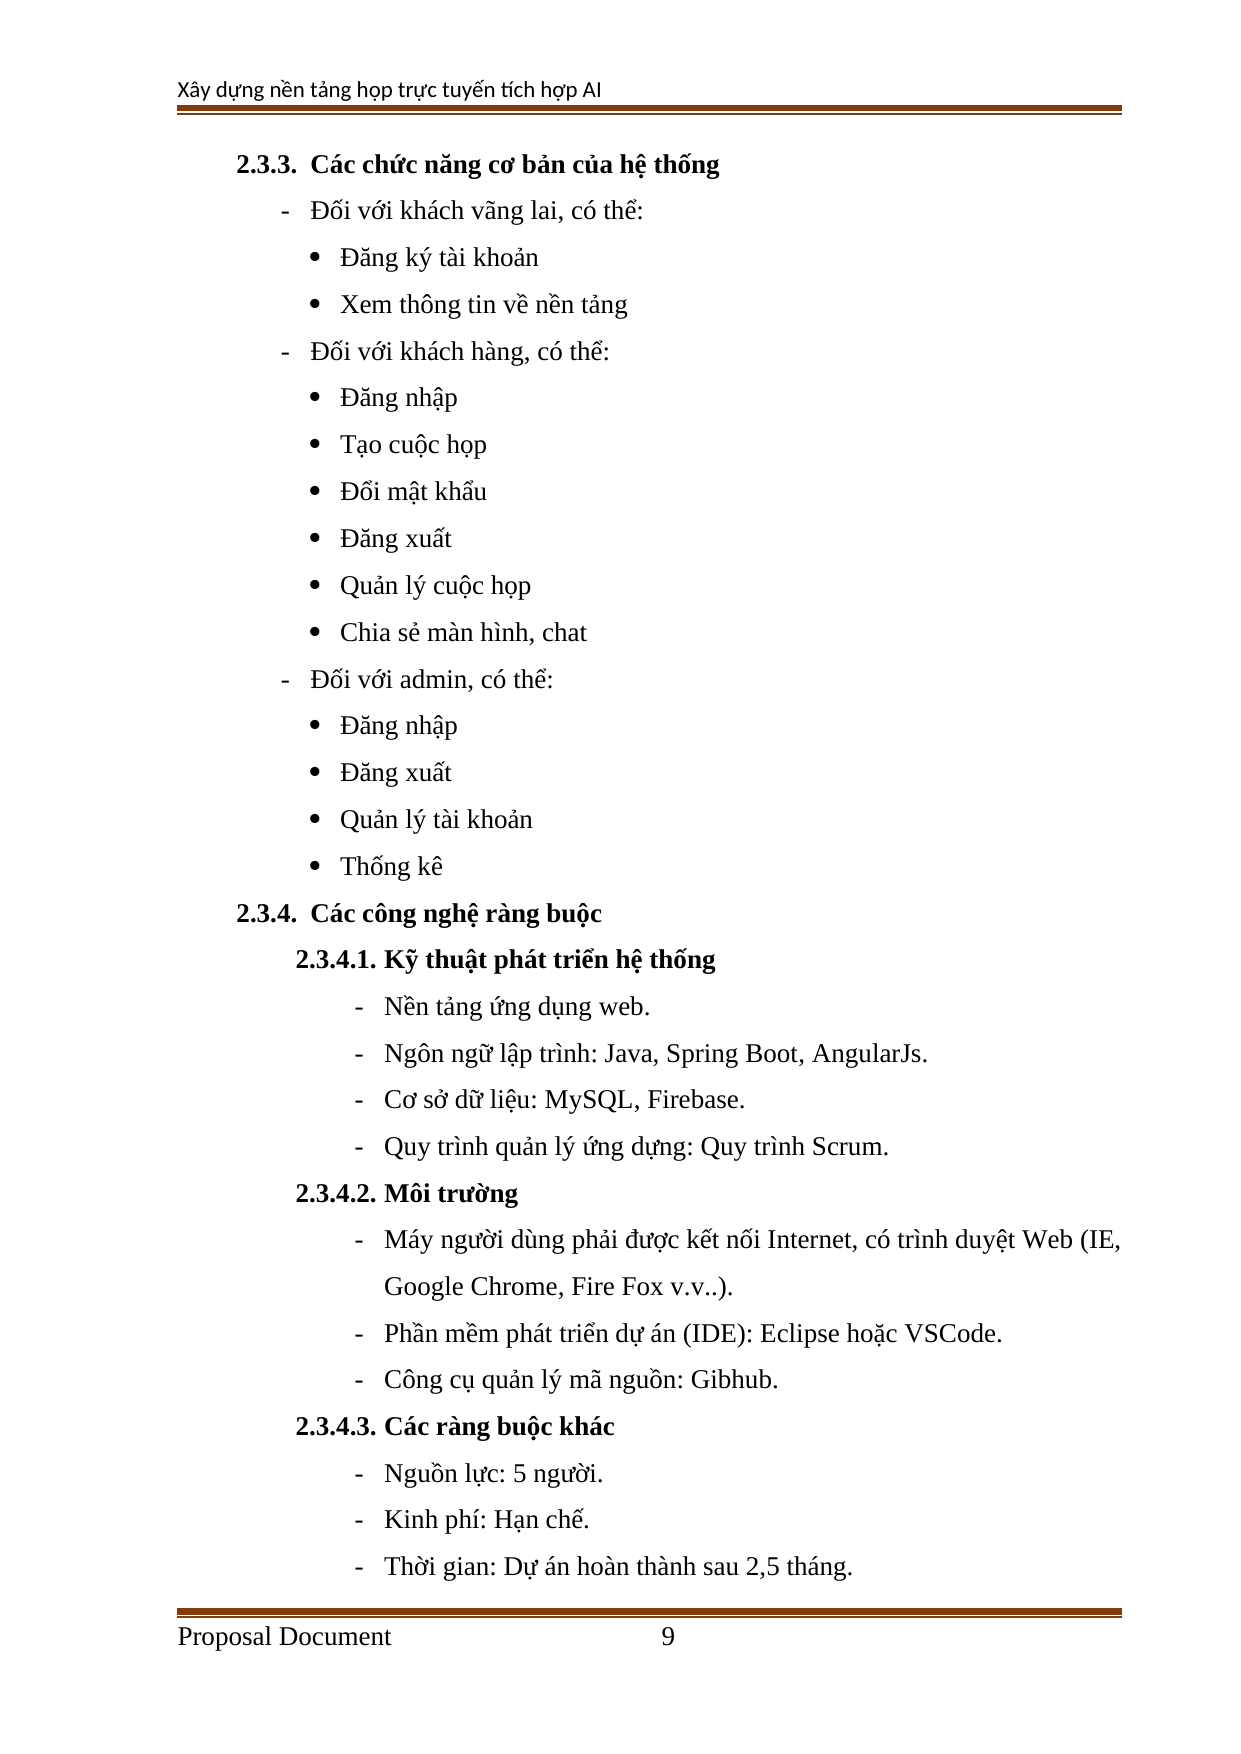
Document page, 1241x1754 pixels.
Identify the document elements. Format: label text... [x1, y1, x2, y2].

subtitle Các chức năng cơ bản của hệ thống [236, 148, 1122, 179]
list Xem thông tin về nền tảng [310, 288, 1122, 319]
list Quy trình quản lý ứng dựng: Quy trình Scrum. [354, 1130, 1122, 1161]
list Tạo cuộc họp [310, 428, 1122, 459]
list Thống kê [310, 850, 1122, 881]
subtitle Các công nghệ ràng buộc [236, 897, 1122, 928]
list Đối với khách vãng lai, có thể: [281, 194, 1122, 226]
list Đăng xuất [310, 756, 1122, 787]
list Đăng ký tài khoản [310, 241, 1122, 272]
subtitle Môi trường [295, 1177, 1122, 1208]
list Ngôn ngữ lập trình: Java, Spring Boot, AngularJs. [354, 1037, 1122, 1068]
list Đăng nhập [310, 709, 1122, 741]
list Phần mềm phát triển dự án (IDE): Eclipse hoặc VSCode. [354, 1317, 1122, 1348]
subtitle Kỹ thuật phát triển hệ thống [295, 943, 1122, 975]
list Quản lý cuộc họp [310, 569, 1122, 600]
list Đổi mật khẩu [310, 475, 1122, 506]
list Thời gian: Dự án hoàn thành sau 2,5 tháng. [354, 1550, 1122, 1581]
subtitle Các ràng buộc khác [295, 1410, 1122, 1441]
list Đối với khách hàng, có thể: [281, 335, 1122, 366]
list Chia sẻ màn hình, chat [310, 616, 1122, 647]
list Đăng nhập [310, 381, 1122, 413]
list Đối với admin, có thể: [281, 663, 1122, 694]
list Kinh phí: Hạn chế. [354, 1503, 1122, 1535]
list Quản lý tài khoản [310, 803, 1122, 834]
list Công cụ quản lý mã nguồn: Gibhub. [354, 1363, 1122, 1395]
list Cơ sở dữ liệu: MySQL, Firebase. [354, 1083, 1122, 1115]
list Máy người dùng phải được kết nối Internet, có trình duyệt Web (IE, Google Chrome, Fire Fox v.v..). [354, 1223, 1122, 1301]
list Đăng xuất [310, 522, 1122, 553]
list Nguồn lực: 5 người. [354, 1457, 1122, 1488]
list Nền tảng ứng dụng web. [354, 990, 1122, 1021]
